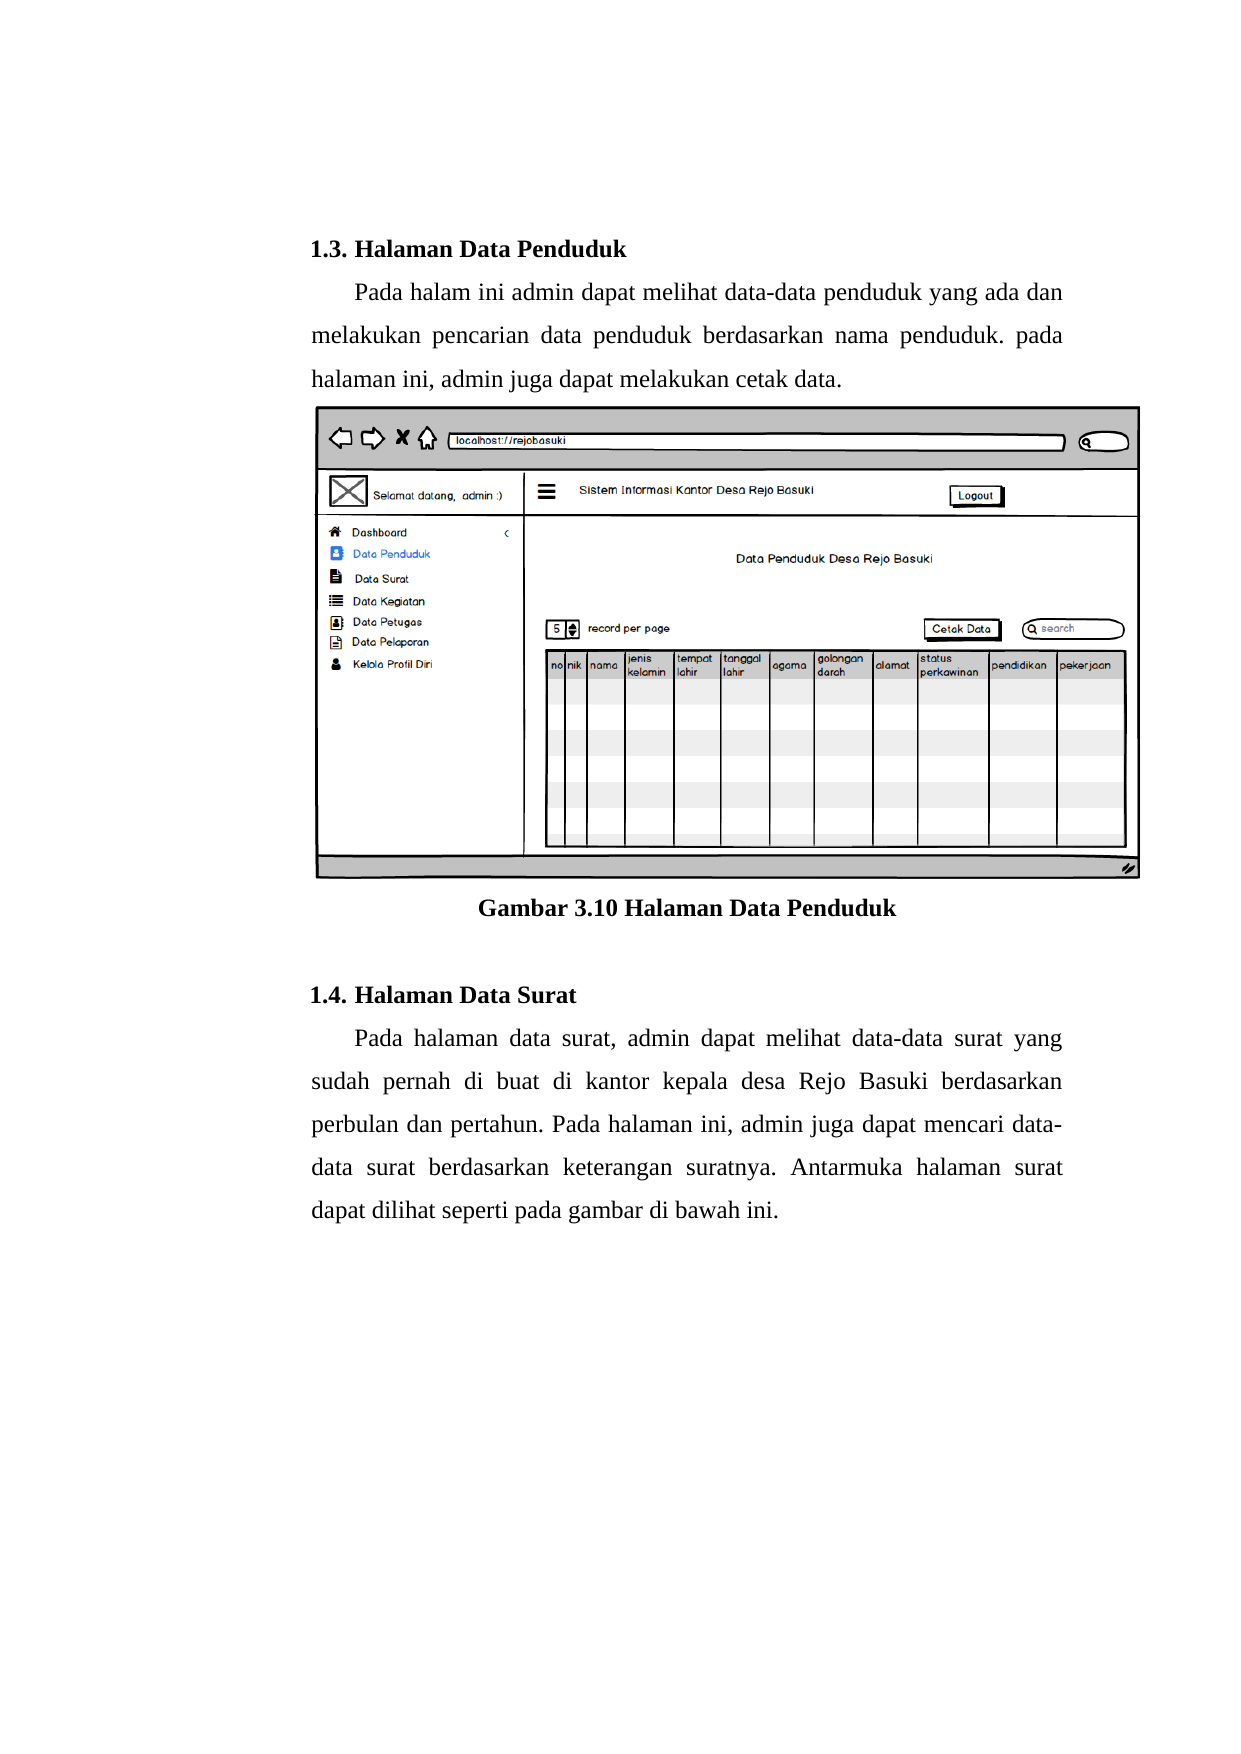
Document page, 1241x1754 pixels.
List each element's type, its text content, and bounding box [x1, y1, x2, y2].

text Pada halaman data surat, admin dapat melihat data-data surat yang sudah pernah di buat di kantor kepala desa Rejo Basuki berdasarkan perbulan dan pertahun. Pada halaman ini, admin juga dapat mencari data- data surat berdasarkan keterangan suratnya. Antarmuka halaman surat dapat dilihat seperti pada gambar di bawah ini. [311, 1023, 1063, 1224]
list Halaman Data Surat [309, 980, 1153, 1008]
picture [314, 406, 1141, 879]
list Halaman Data Penduduk [310, 234, 1153, 263]
text Pada halam ini admin dapat melihat data-data penduduk yang ada dan melakukan pencarian data penduduk berdasarkan nama penduduk. pada halaman ini, admin juga dapat melakukan cetak data. [311, 277, 1063, 392]
subtitle Gambar 3.10 Halaman Data Penduduk [478, 893, 1153, 922]
